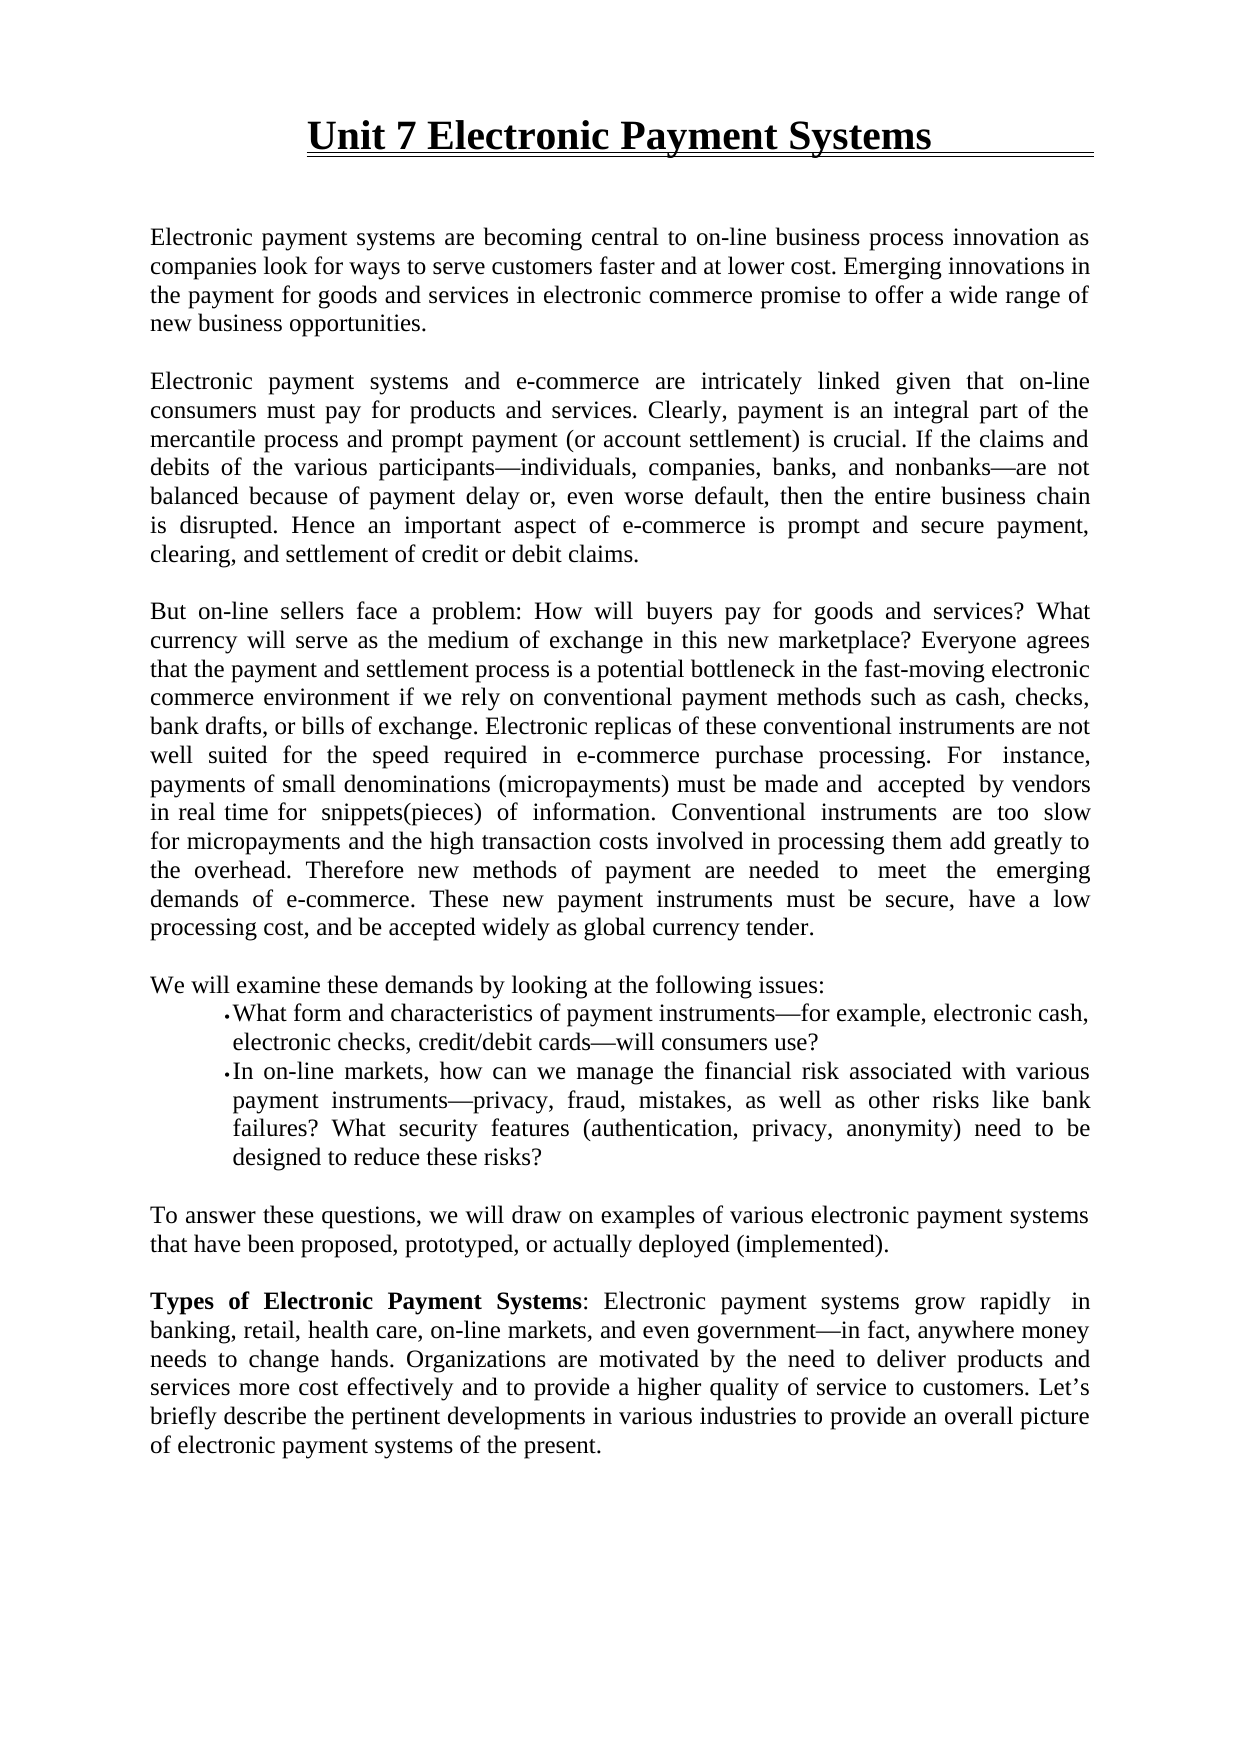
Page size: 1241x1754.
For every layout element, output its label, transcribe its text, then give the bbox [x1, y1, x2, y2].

text We will examine these demands by looking at the following issues: [150, 970, 1230, 998]
text Types of Electronic Payment Systems: Electronic payment systems grow rapidly in banking, retail, health care, on-line markets, and even government—in fact, anywhere money needs to change hands. Organizations are motivated by the need to deliver products and services more cost effectively and to provide a higher quality of service to customers. Let’s briefly describe the pertinent developments in various industries to provide an overall picture of electronic payment systems of the present. [150, 1286, 1091, 1459]
subtitle Unit 7 Electronic Payment Systems [170, 111, 1230, 159]
text To answer these questions, we will draw on examples of various electronic payment systems that have been proposed, prototyped, or actually deployed (implemented). [150, 1200, 1091, 1257]
list What form and characteristics of payment instruments—for example, electronic cash, electronic checks, credit/debit cards—will consumers use? [225, 998, 1089, 1056]
text Electronic payment systems and e-commerce are intricately linked given that on-line consumers must pay for products and services. Clearly, payment is an integral part of the mercantile process and prompt payment (or account settlement) is crucial. If the claims and debits of the various participants—individuals, companies, banks, and nonbanks—are not balanced because of payment delay or, even worse default, then the entire business chain is disrupted. Hence an important aspect of e-commerce is prompt and secure payment, clearing, and settlement of credit or debit claims. [150, 366, 1090, 567]
text But on-line sellers face a problem: How will buyers pay for goods and services? What currency will serve as the medium of exchange in this new marketplace? Everyone agrees that the payment and settlement process is a potential bottleneck in the fast-moving electronic commerce environment if we rely on conventional payment methods such as cash, checks, bank drafts, or bills of exchange. Electronic replicas of these conventional instruments are not well suited for the speed required in e-commerce purchase processing. For instance, payments of small denominations (micropayments) must be made and accepted by vendors in real time for snippets(pieces) of information. Conventional instruments are too slow for micropayments and the high transaction costs involved in processing them add greatly to the overhead. Therefore new methods of payment are needed to meet the emerging demands of e-commerce. These new payment instruments must be secure, have a low processing cost, and be accepted widely as global currency tender. [150, 596, 1091, 941]
text Electronic payment systems are becoming central to on-line business process innovation as companies look for ways to serve customers faster and at lower cost. Emerging innovations in the payment for goods and services in electronic commerce promise to offer a wide range of new business opportunities. [150, 222, 1091, 337]
list In on-line markets, how can we manage the financial risk associated with various payment instruments—privacy, fraud, mistakes, as well as other risks like bank failures? What security features (authentication, privacy, anonymity) need to be designed to reduce these risks? [225, 1056, 1091, 1171]
